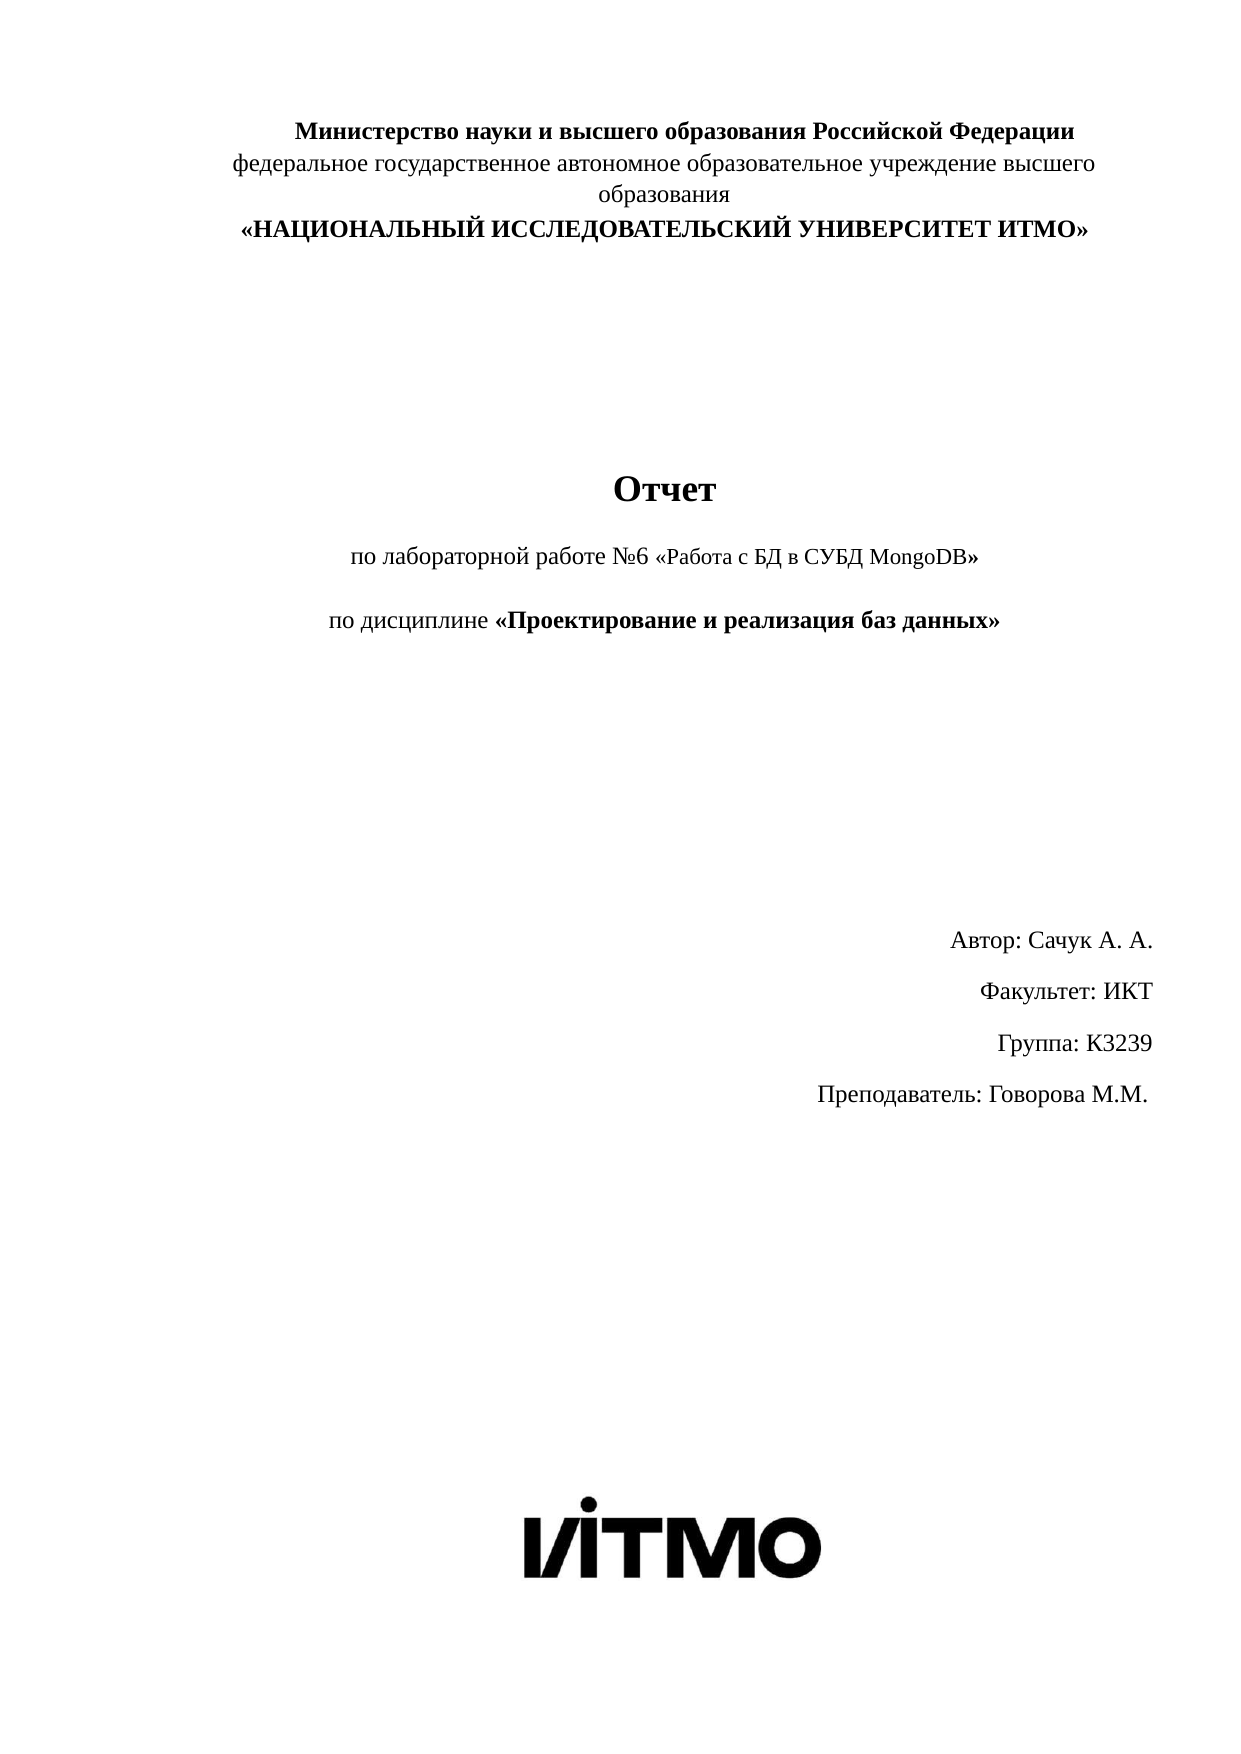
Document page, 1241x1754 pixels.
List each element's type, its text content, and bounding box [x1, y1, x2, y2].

text Отчет [158, 467, 1171, 510]
picture [521, 1492, 822, 1581]
text по дисциплине «Проектирование и реализация баз данных» [158, 605, 1171, 634]
text Автор: Сачук А. А. [158, 925, 1153, 953]
text Группа: К3239 Преподаватель: Говорова М.М. [817, 1028, 1166, 1108]
text Министерство науки и высшего образования Российской Федерации федеральное государственное автономное образовательное учреждение высшего образования [231, 116, 1097, 208]
text «НАЦИОНАЛЬНЫЙ ИССЛЕДОВАТЕЛЬСКИЙ УНИВЕРСИТЕТ ИТМО» [158, 214, 1171, 243]
text Факультет: ИКТ [158, 976, 1153, 1005]
text по лабораторной работе №6 «Работа с БД в СУБД MongoDB» [163, 541, 1165, 570]
